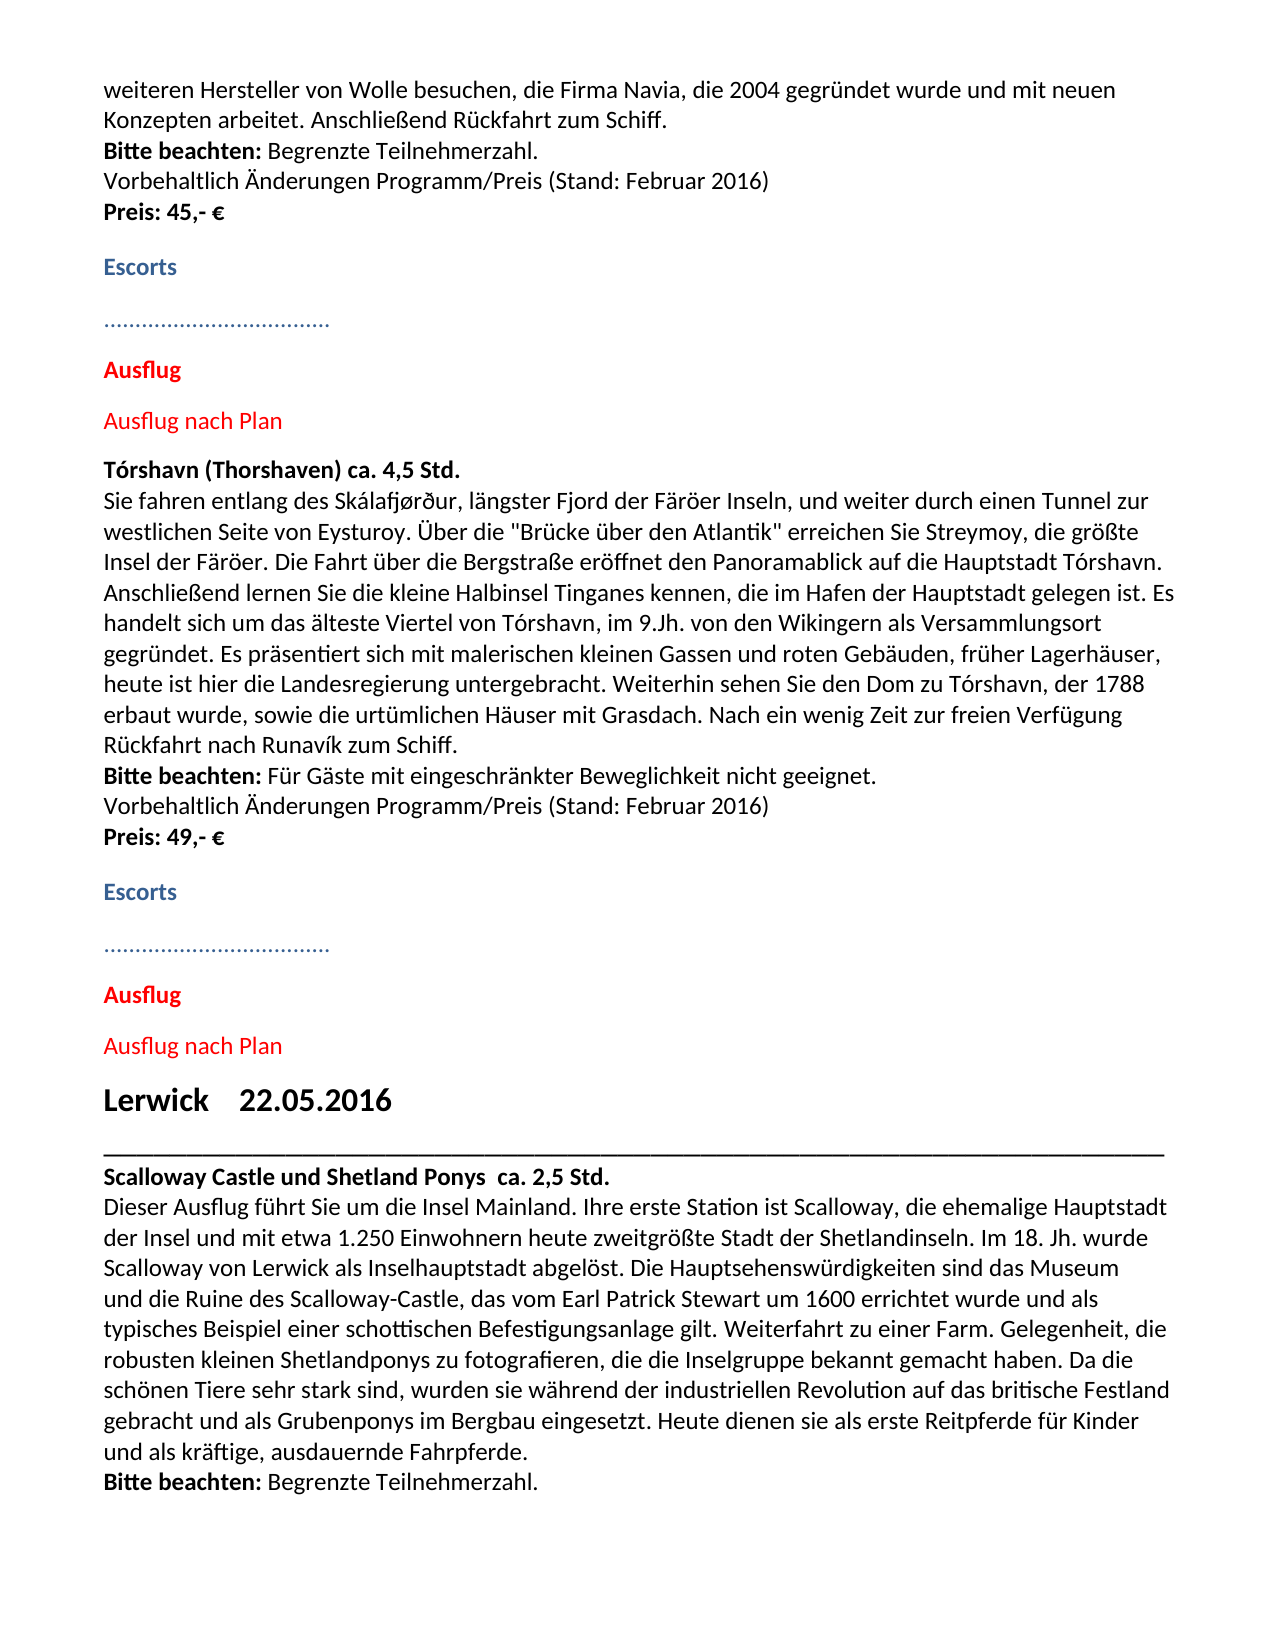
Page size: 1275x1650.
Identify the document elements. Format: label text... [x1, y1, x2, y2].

text Escorts [103, 251, 1181, 282]
text Tórshavn (Thorshaven) ca. 4,5 Std. Sie fahren entlang des Skálafjørður, längster Fjord der Färöer Inseln, und weiter durch einen Tunnel zur westlichen Seite von Eysturoy. Über die "Brücke über den Atlantik" erreichen Sie Streymoy, die größte Insel der Färöer. Die Fahrt über die Bergstraße eröffnet den Panoramablick auf die Hauptstadt Tórshavn. Anschließend lernen Sie die kleine Halbinsel Tinganes kennen, die im Hafen der Hauptstadt gelegen ist. Es handelt sich um das älteste Viertel von Tórshavn, im 9.Jh. von den Wikingern als Versammlungsort gegründet. Es präsentiert sich mit malerischen kleinen Gassen und roten Gebäuden, früher Lagerhäuser, heute ist hier die Landesregierung untergebracht. Weiterhin sehen Sie den Dom zu Tórshavn, der 1788 erbaut wurde, sowie die urtümlichen Häuser mit Grasdach. Nach ein wenig Zeit zur freien Verfügung Rückfahrt nach Runavík zum Schiff. Bitte beachten: Für Gäste mit eingeschränkter Beweglichkeit nicht geeignet. Vorbehaltlich Änderungen Programm/Preis (Stand: Februar 2016) Preis: 49,- € [103, 454, 1181, 851]
text .................................... [103, 928, 1181, 958]
text Ausflug [103, 354, 1181, 385]
text ________________________________________________________________ [103, 1120, 1181, 1161]
text Ausflug nach Plan [103, 406, 1181, 436]
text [103, 74, 1181, 226]
text Lerwick 22.05.2016 [103, 1079, 1181, 1120]
text Ausflug [103, 979, 1181, 1009]
text .................................... [103, 303, 1181, 333]
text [103, 1161, 1181, 1497]
text Ausflug nach Plan [103, 1030, 1181, 1061]
text Escorts [103, 876, 1181, 907]
